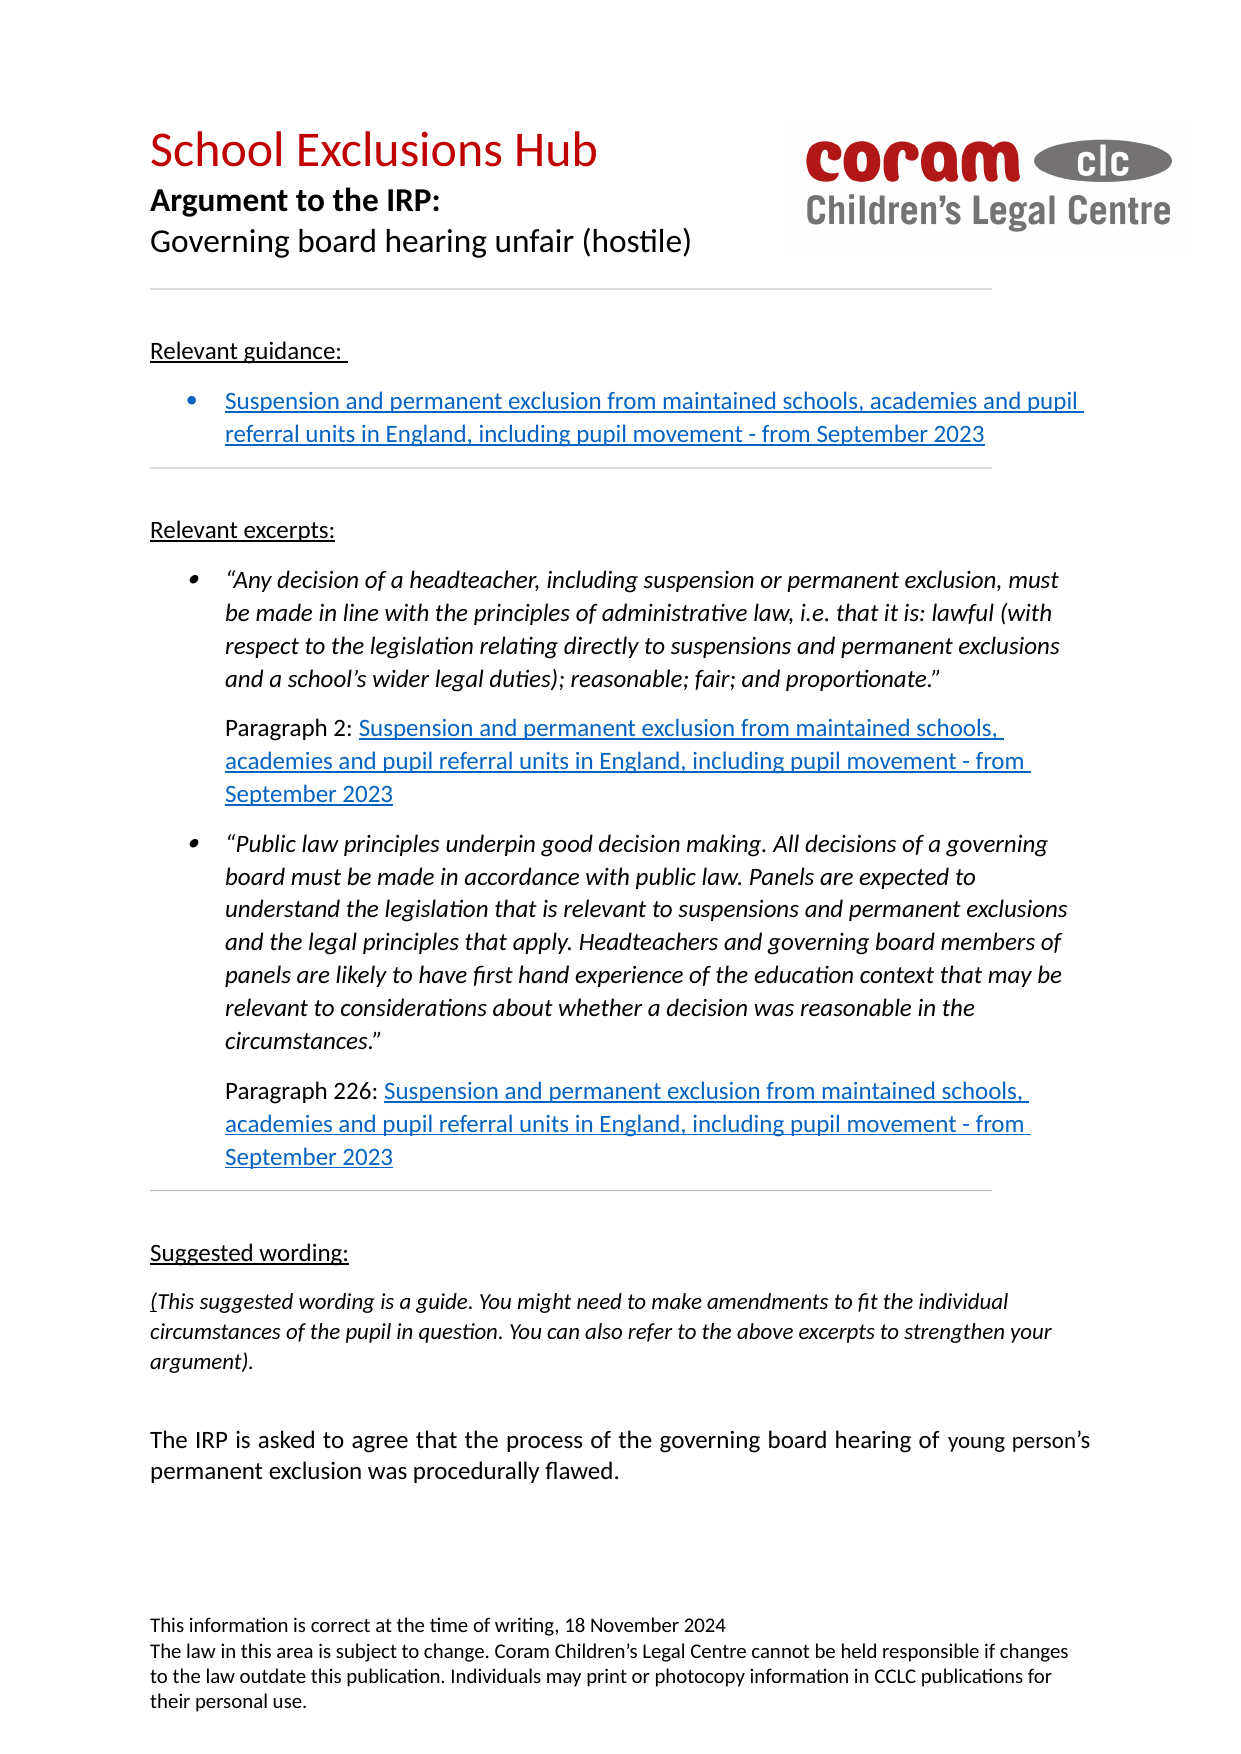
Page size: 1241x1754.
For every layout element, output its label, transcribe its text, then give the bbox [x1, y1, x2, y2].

text Relevant guidance: [150, 336, 1090, 366]
picture [784, 118, 1194, 254]
text Paragraph 2: Suspension and permanent exclusion from maintained schools, academies and pupil referral units in England, including pupil movement - from September 2023 [225, 712, 1090, 809]
text The IRP is asked to agree that the process of the governing board hearing of ’s permanent exclusion was procedurally flawed. [150, 1424, 1090, 1486]
text Suggested wording: [150, 1237, 1090, 1268]
text Paragraph 226: Suspension and permanent exclusion from maintained schools, academies and pupil referral units in England, including pupil movement - from September 2023 [225, 1075, 1090, 1171]
list “Any decision of a headteacher, including suspension or permanent exclusion, must be made in line with the principles of administrative law, i.e. that it is: lawful (with respect to the legislation relating directly to suspensions and permanent exclusions and a school’s wider legal duties); reasonable; fair; and proportionate.” [187, 564, 1090, 693]
text (This suggested wording is a guide. You might need to make amendments to fit the individual circumstances of the pupil in question. You can also refer to the above excerpts to strengthen your argument). [150, 1287, 1090, 1375]
list “Public law principles underpin good decision making. All decisions of a governing board must be made in accordance with public law. Panels are expected to understand the legislation that is relevant to suspensions and permanent exclusions and the legal principles that apply. Headteachers and governing board members of panels are likely to have first hand experience of the education context that may be relevant to considerations about whether a decision was reasonable in the circumstances.” [187, 828, 1090, 1056]
list Suspension and permanent exclusion from maintained schools, academies and pupil referral units in England, including pupil movement - from September 2023 [187, 385, 1090, 448]
text Relevant excerpts: [150, 514, 1090, 545]
